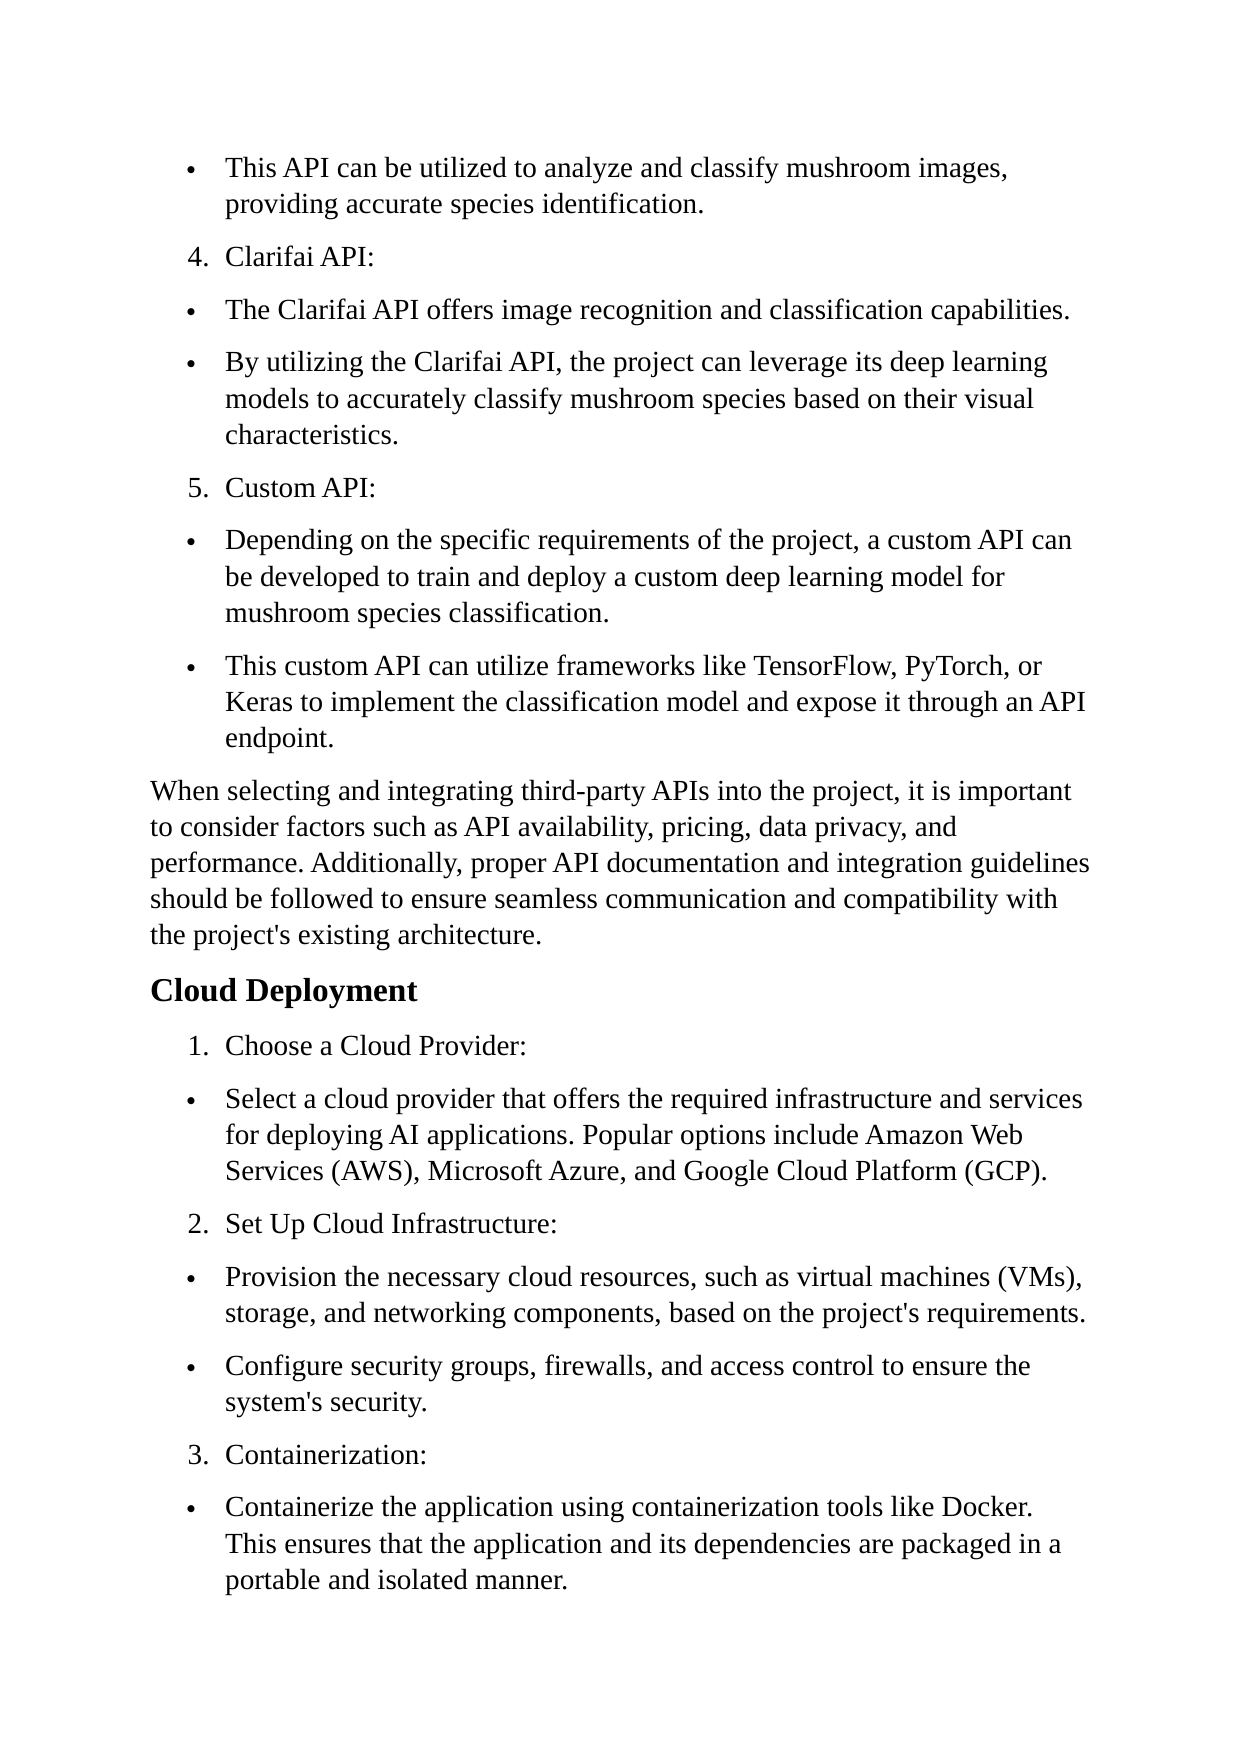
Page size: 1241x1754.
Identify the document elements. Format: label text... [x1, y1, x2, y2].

list Depending on the specific requirements of the project, a custom API can be developed to train and deploy a custom deep learning model for mushroom species classification. [187, 522, 1090, 628]
list Custom API: [187, 470, 1090, 503]
list This API can be utilized to analyze and classify mushroom images, providing accurate species identification. [187, 150, 1090, 220]
list Set Up Cloud Infrastructure: [187, 1206, 1090, 1239]
list By utilizing the Clarifai API, the project can leverage its deep learning models to accurately classify mushroom species based on their visual characteristics. [187, 344, 1090, 450]
list Configure security groups, firewalls, and access control to ensure the system's security. [187, 1348, 1090, 1417]
list The Clarifai API offers image recognition and classification capabilities. [187, 292, 1090, 325]
list Select a cloud provider that offers the required infrastructure and services for deploying AI applications. Popular options include Amazon Web Services (AWS), Microsoft Azure, and Google Cloud Platform (GCP). [187, 1081, 1090, 1187]
list This custom API can utilize frameworks like TensorFlow, PyTorch, or Keras to implement the classification model and expose it through an API endpoint. [187, 648, 1090, 753]
list Provision the necessary cloud resources, such as virtual machines (VMs), storage, and networking components, based on the project's requirements. [187, 1259, 1090, 1328]
list Containerization: [187, 1437, 1090, 1470]
list Choose a Cloud Provider: [187, 1028, 1090, 1062]
text When selecting and integrating third-party APIs into the project, it is important to consider factors such as API availability, pricing, data privacy, and performance. Additionally, proper API documentation and integration guidelines should be followed to ensure seamless communication and compatibility with the project's existing architecture. [150, 773, 1090, 951]
text Cloud Deployment [150, 970, 1090, 1008]
list Containerize the application using containerization tools like Docker. This ensures that the application and its dependencies are packaged in a portable and isolated manner. [187, 1489, 1090, 1595]
list Clarifai API: [187, 239, 1090, 272]
